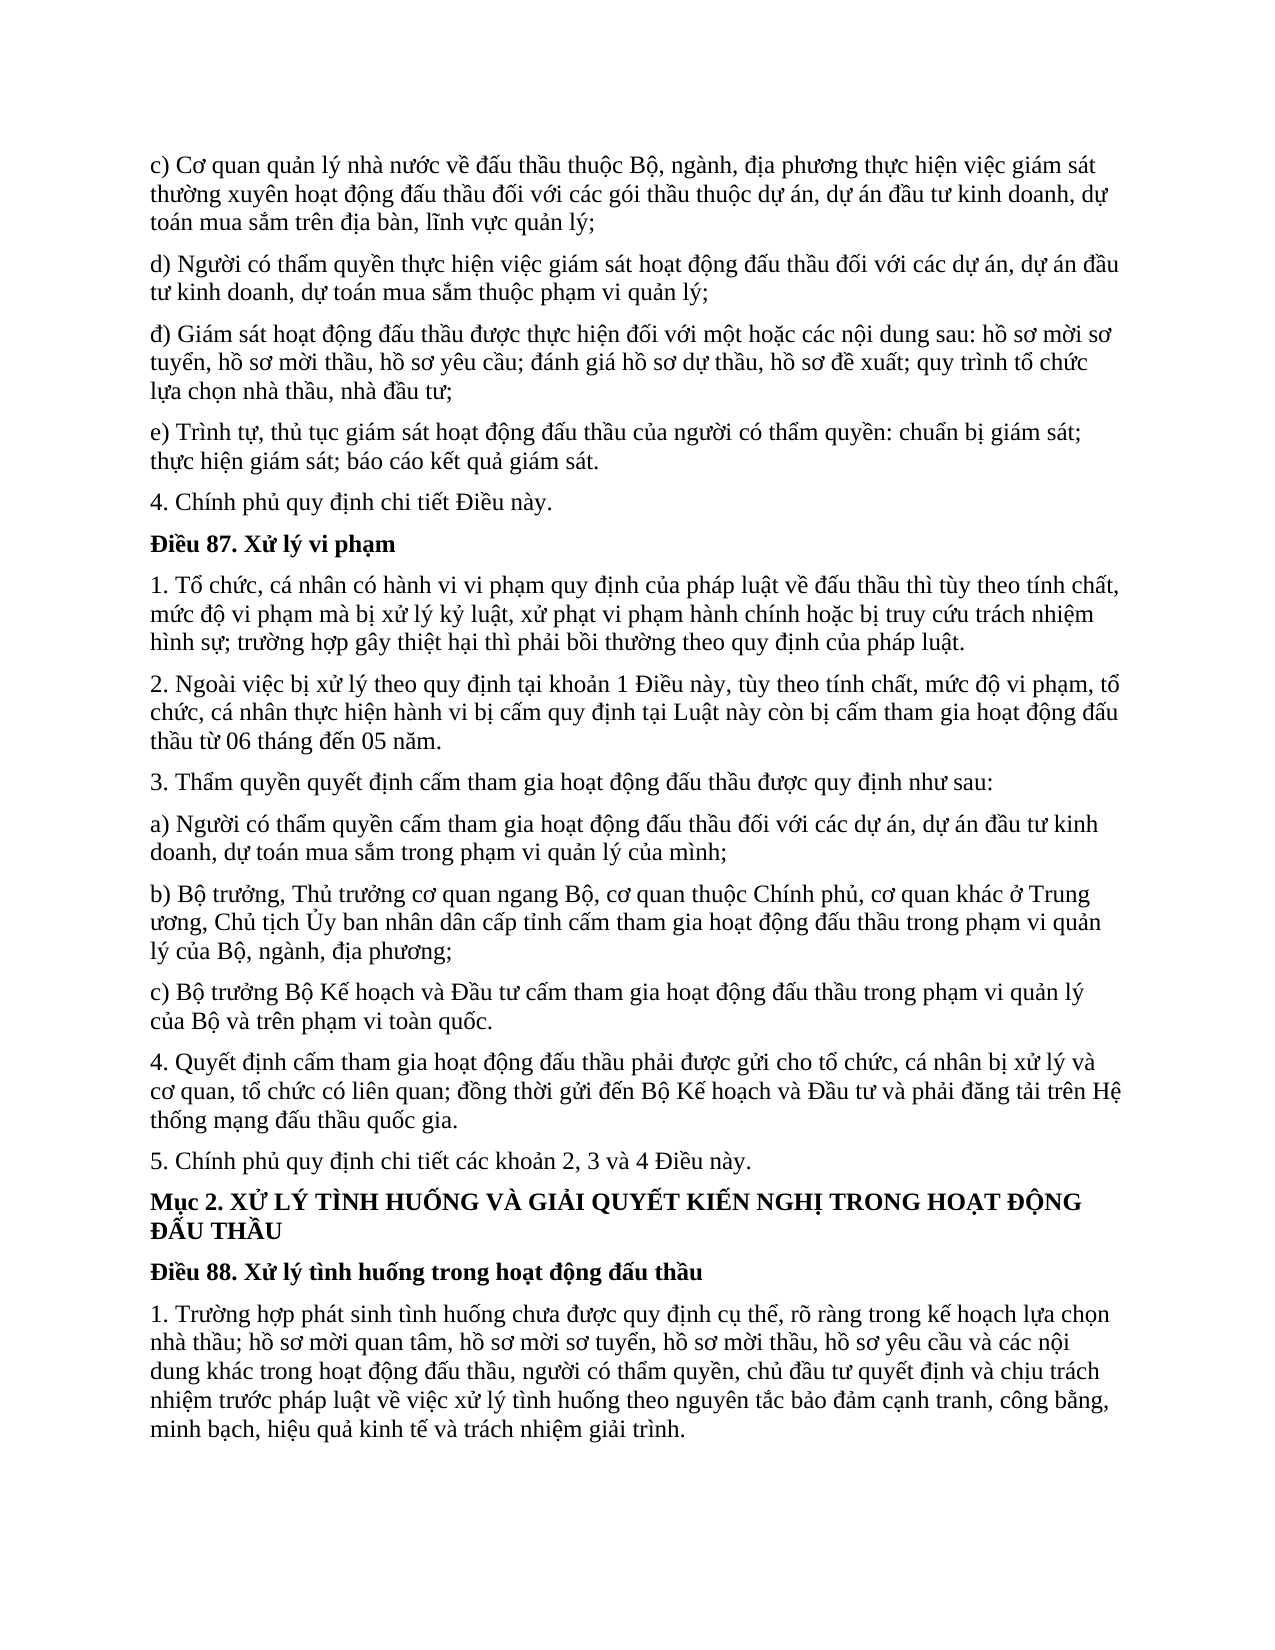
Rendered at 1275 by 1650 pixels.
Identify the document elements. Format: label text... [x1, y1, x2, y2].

text 4. Chính phủ quy định chi tiết Điều này. [150, 487, 1125, 516]
text b) Bộ trưởng, Thủ trưởng cơ quan ngang Bộ, cơ quan thuộc Chính phủ, cơ quan khác ở Trung ương, Chủ tịch Ủy ban nhân dân cấp tỉnh cấm tham gia hoạt động đấu thầu trong phạm vi quản lý của Bộ, ngành, địa phương; [150, 879, 1125, 965]
text Mục 2. XỬ LÝ TÌNH HUỐNG VÀ GIẢI QUYẾT KIẾN NGHỊ TRONG HOẠT ĐỘNG ĐẤU THẦU [150, 1187, 1125, 1245]
text c) Bộ trưởng Bộ Kế hoạch và Đầu tư cấm tham gia hoạt động đấu thầu trong phạm vi quản lý của Bộ và trên phạm vi toàn quốc. [150, 977, 1125, 1035]
text e) Trình tự, thủ tục giám sát hoạt động đấu thầu của người có thẩm quyền: chuẩn bị giám sát; thực hiện giám sát; báo cáo kết quả giám sát. [150, 417, 1125, 475]
text a) Người có thẩm quyền cấm tham gia hoạt động đấu thầu đối với các dự án, dự án đầu tư kinh doanh, dự toán mua sắm trong phạm vi quản lý của mình; [150, 809, 1125, 866]
text 5. Chính phủ quy định chi tiết các khoản 2, 3 và 4 Điều này. [150, 1146, 1125, 1175]
text đ) Giám sát hoạt động đấu thầu được thực hiện đối với một hoặc các nội dung sau: hồ sơ mời sơ tuyển, hồ sơ mời thầu, hồ sơ yêu cầu; đánh giá hồ sơ dự thầu, hồ sơ đề xuất; quy trình tổ chức lựa chọn nhà thầu, nhà đầu tư; [150, 319, 1125, 405]
text 1. Trường hợp phát sinh tình huống chưa được quy định cụ thể, rõ ràng trong kế hoạch lựa chọn nhà thầu; hồ sơ mời quan tâm, hồ sơ mời sơ tuyển, hồ sơ mời thầu, hồ sơ yêu cầu và các nội dung khác trong hoạt động đấu thầu, người có thẩm quyền, chủ đầu tư quyết định và chịu trách nhiệm trước pháp luật về việc xử lý tình huống theo nguyên tắc bảo đảm cạnh tranh, công bằng, minh bạch, hiệu quả kinh tế và trách nhiệm giải trình. [150, 1299, 1125, 1442]
text d) Người có thẩm quyền thực hiện việc giám sát hoạt động đấu thầu đối với các dự án, dự án đầu tư kinh doanh, dự toán mua sắm thuộc phạm vi quản lý; [150, 249, 1125, 306]
text 4. Quyết định cấm tham gia hoạt động đấu thầu phải được gửi cho tổ chức, cá nhân bị xử lý và cơ quan, tổ chức có liên quan; đồng thời gửi đến Bộ Kế hoạch và Đầu tư và phải đăng tải trên Hệ thống mạng đấu thầu quốc gia. [150, 1047, 1125, 1134]
text Điều 88. Xử lý tình huống trong hoạt động đấu thầu [150, 1257, 1125, 1286]
text Điều 87. Xử lý vi phạm [150, 529, 1125, 557]
text 3. Thẩm quyền quyết định cấm tham gia hoạt động đấu thầu được quy định như sau: [150, 767, 1125, 796]
text 2. Ngoài việc bị xử lý theo quy định tại khoản 1 Điều này, tùy theo tính chất, mức độ vi phạm, tổ chức, cá nhân thực hiện hành vi bị cấm quy định tại Luật này còn bị cấm tham gia hoạt động đấu thầu từ 06 tháng đến 05 năm. [150, 669, 1125, 755]
text 1. Tổ chức, cá nhân có hành vi vi phạm quy định của pháp luật về đấu thầu thì tùy theo tính chất, mức độ vi phạm mà bị xử lý kỷ luật, xử phạt vi phạm hành chính hoặc bị truy cứu trách nhiệm hình sự; trường hợp gây thiệt hại thì phải bồi thường theo quy định của pháp luật. [150, 570, 1125, 656]
text c) Cơ quan quản lý nhà nước về đấu thầu thuộc Bộ, ngành, địa phương thực hiện việc giám sát thường xuyên hoạt động đấu thầu đối với các gói thầu thuộc dự án, dự án đầu tư kinh doanh, dự toán mua sắm trên địa bàn, lĩnh vực quản lý; [150, 150, 1125, 236]
